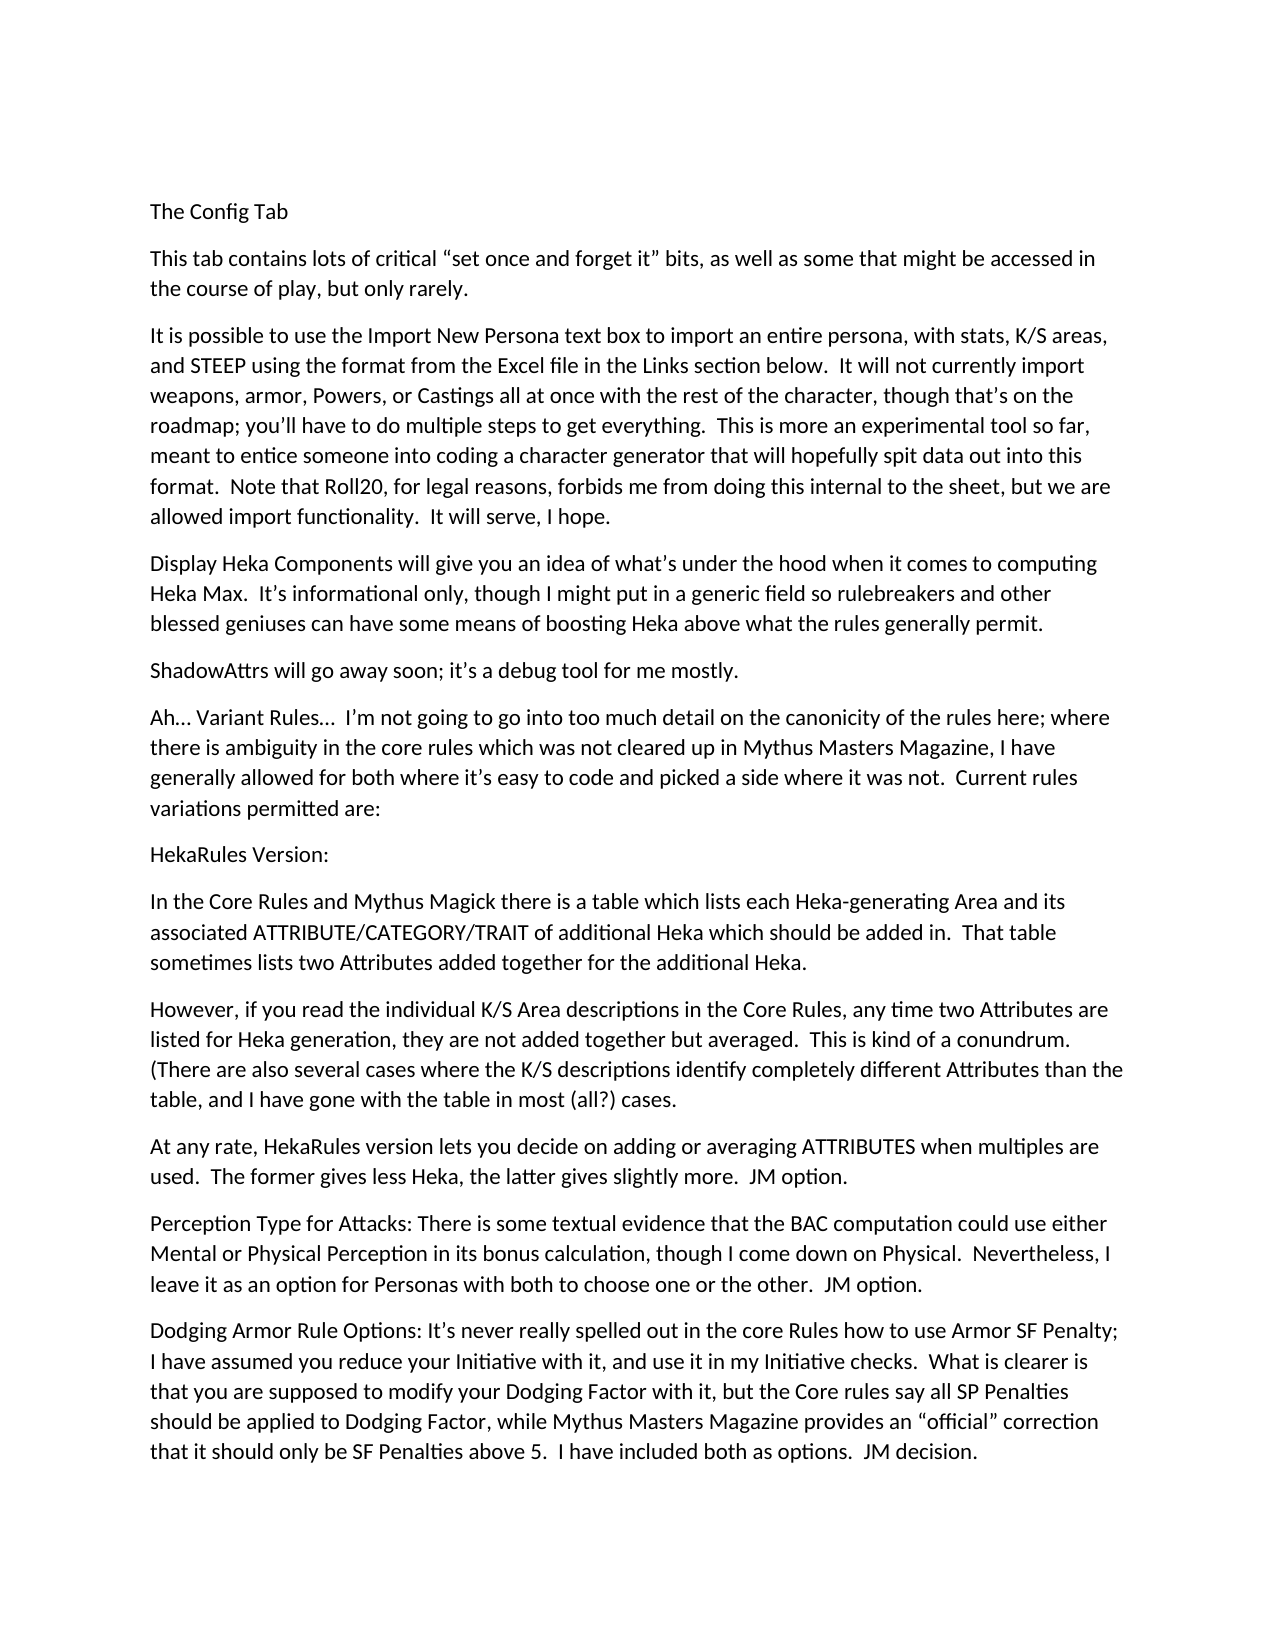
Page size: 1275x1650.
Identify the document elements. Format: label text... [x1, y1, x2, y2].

text At any rate, HekaRules version lets you decide on adding or averaging ATTRIBUTES when multiples are used. The former gives less Heka, the latter gives slightly more. JM option. [150, 1132, 1125, 1191]
text Perception Type for Attacks: There is some textual evidence that the BAC computation could use either Mental or Physical Perception in its bonus calculation, though I come down on Physical. Nevertheless, I leave it as an option for Personas with both to choose one or the other. JM option. [150, 1209, 1125, 1298]
text This tab contains lots of critical “set once and forget it” bits, as well as some that might be accessed in the course of play, but only rarely. [150, 244, 1125, 302]
text The Config Tab [150, 197, 1125, 225]
text Ah… Variant Rules… I’m not going to go into too much detail on the canonicity of the rules here; where there is ambiguity in the core rules which was not cleared up in Mythus Masters Magazine, I have generally allowed for both where it’s easy to code and picked a side where it was not. Current rules variations permitted are: [150, 703, 1125, 822]
text Dodging Armor Rule Options: It’s never really spelled out in the core Rules how to use Armor SF Penalty; I have assumed you reduce your Initiative with it, and use it in my Initiative checks. What is clearer is that you are supposed to modify your Dodging Factor with it, but the Core rules say all SP Penalties should be applied to Dodging Factor, while Mythus Masters Magazine provides an “official” correction that it should only be SF Penalties above 5. I have included both as options. JM decision. [150, 1317, 1125, 1466]
text However, if you read the individual K/S Area descriptions in the Core Rules, any time two Attributes are listed for Heka generation, they are not added together but averaged. This is kind of a conundrum. (There are also several cases where the K/S descriptions identify completely different Attributes than the table, and I have gone with the table in most (all?) cases. [150, 995, 1125, 1113]
text HekaRules Version: [150, 841, 1125, 869]
text It is possible to use the Import New Persona text box to import an entire persona, with stats, K/S areas, and STEEP using the format from the Excel file in the Links section below. It will not currently import weapons, armor, Powers, or Castings all at once with the rest of the character, though that’s on the roadmap; you’ll have to do multiple steps to get everything. This is more an experimental tool so far, meant to entice someone into coding a character generator that will hopefully spit data out into this format. Note that Roll20, for legal reasons, forbids me from doing this internal to the sheet, but we are allowed import functionality. It will serve, I hope. [150, 321, 1125, 530]
text ShadowAttrs will go away soon; it’s a debug tool for me mostly. [150, 656, 1125, 684]
text Display Heka Components will give you an idea of what’s under the hood when it comes to computing Heka Max. It’s informational only, though I might put in a generic field so rulebreakers and other blessed geniuses can have some means of boosting Heka above what the rules generally permit. [150, 549, 1125, 637]
text In the Core Rules and Mythus Magick there is a table which lists each Heka-generating Area and its associated ATTRIBUTE/CATEGORY/TRAIT of additional Heka which should be added in. That table sometimes lists two Attributes added together for the additional Heka. [150, 887, 1125, 976]
